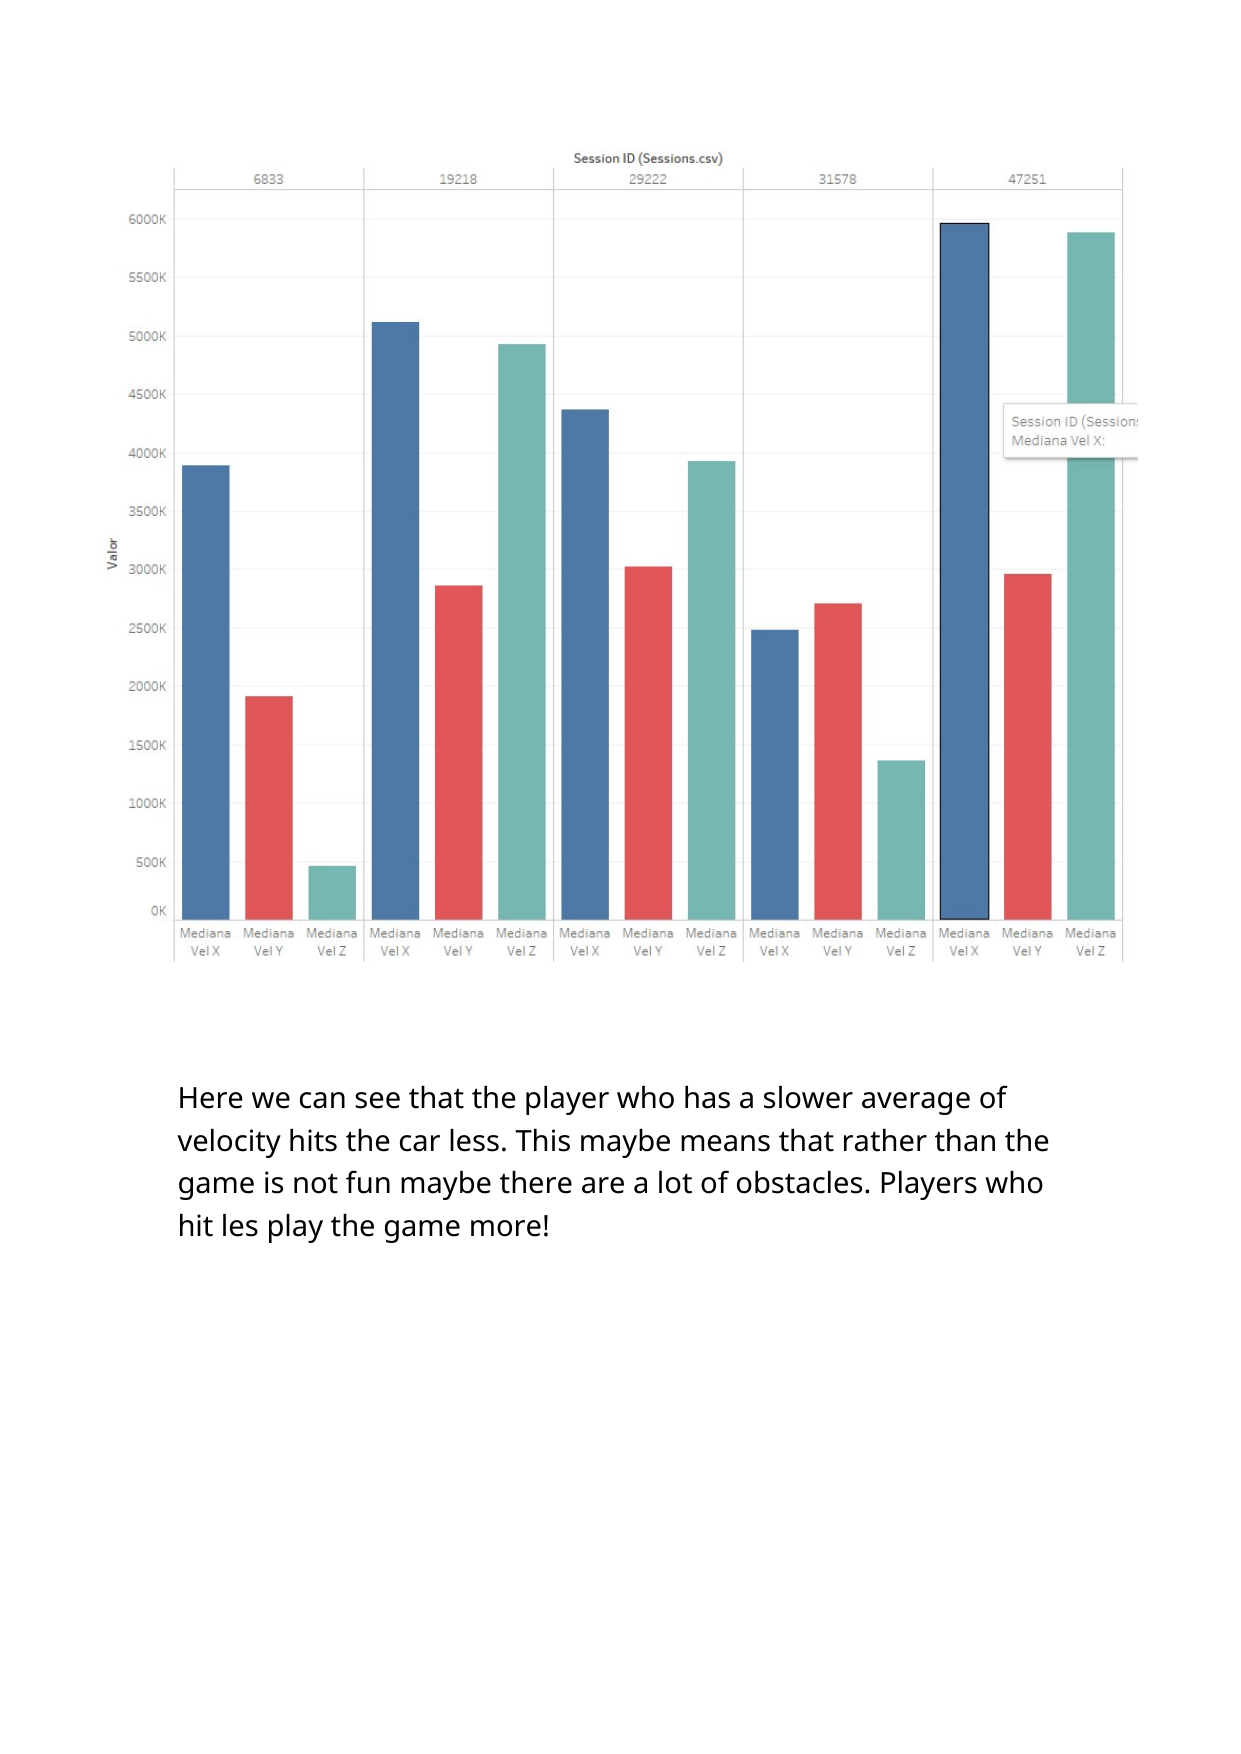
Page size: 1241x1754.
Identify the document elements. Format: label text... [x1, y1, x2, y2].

text Here we can see that the player who has a slower average of velocity hits the car less. This maybe means that rather than the game is not fun maybe there are a lot of obstacles. Players who hit les play the game more! [177, 1077, 1063, 1245]
picture [102, 147, 1138, 965]
